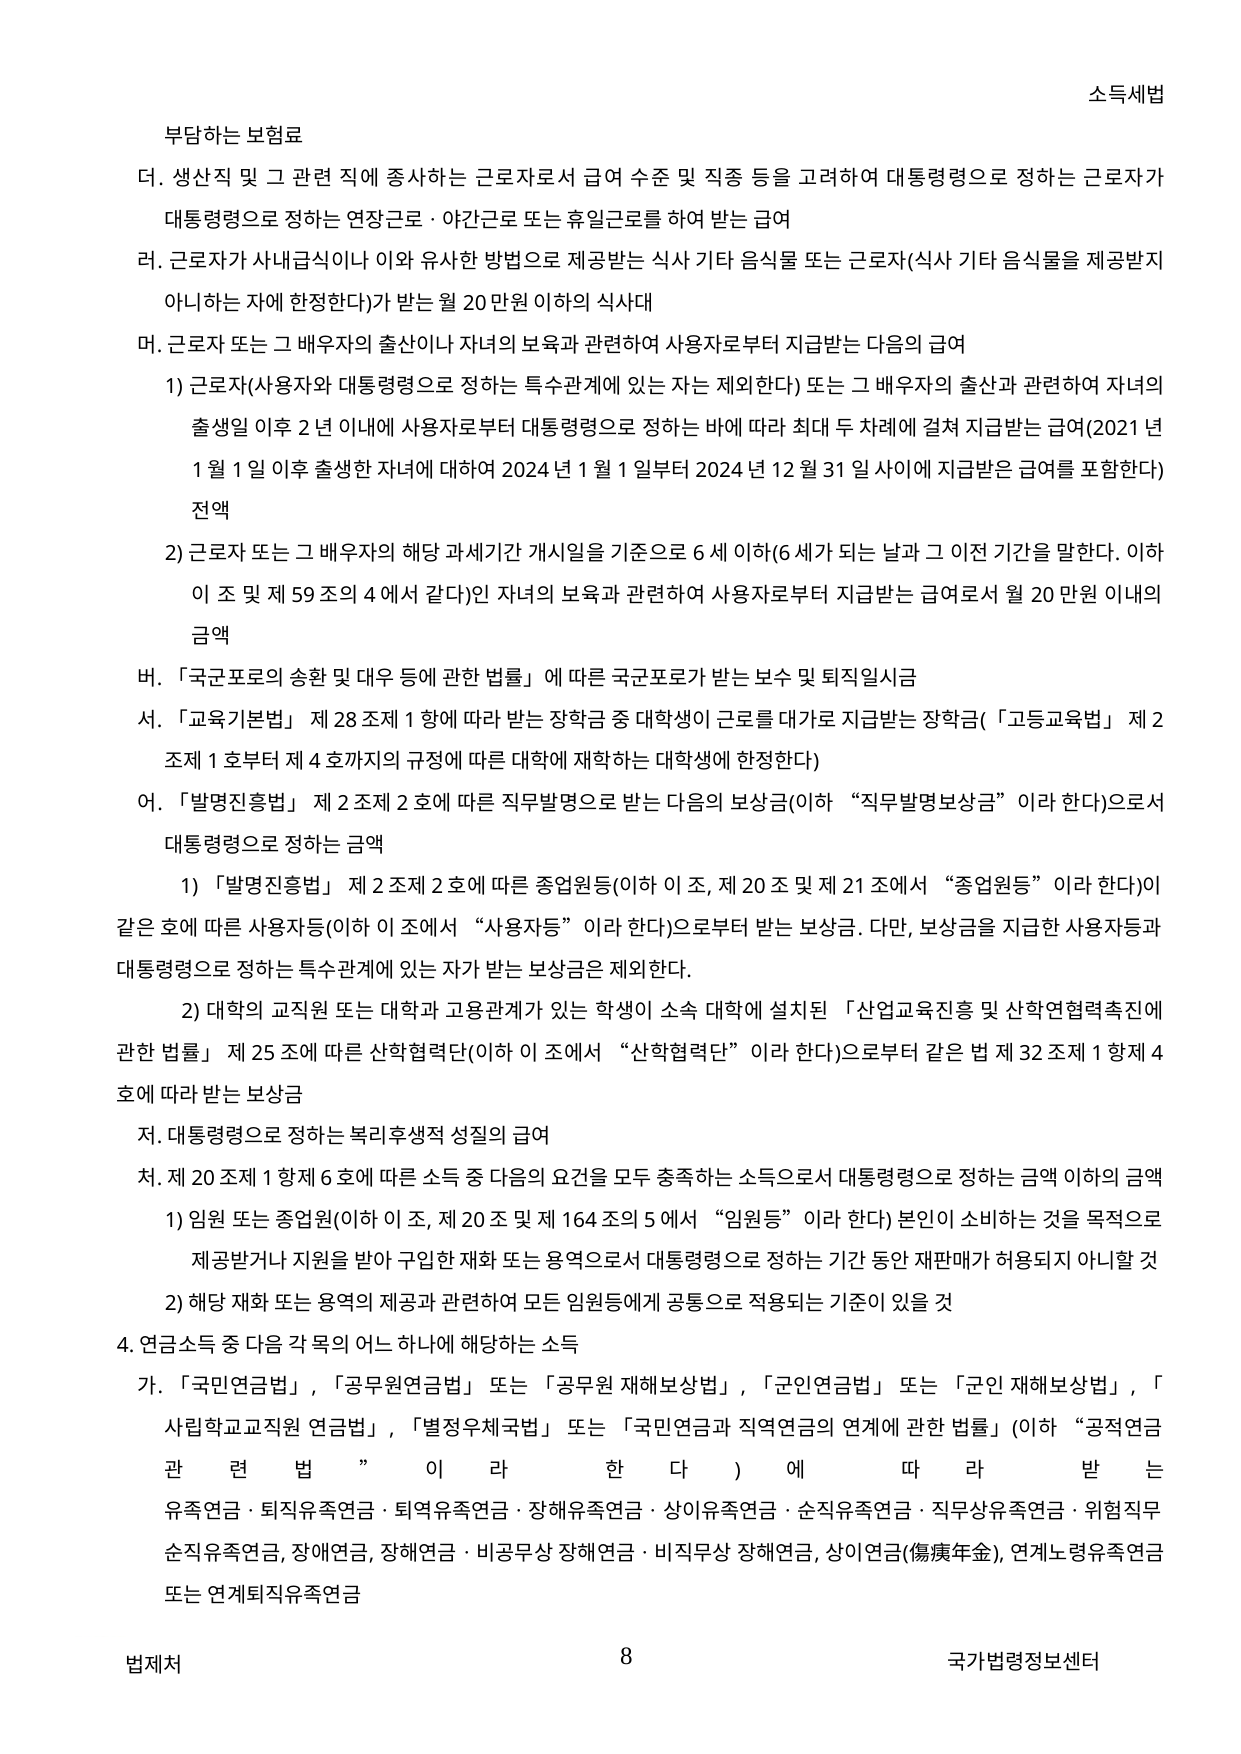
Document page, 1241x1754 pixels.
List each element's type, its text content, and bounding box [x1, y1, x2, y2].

text 러. 근로자가 사내급식이나 이와 유사한 방법으로 제공받는 식사 기타 음식물 또는 근로자(식사 기타 음식물을 제공받지 아니하는 자에 한정한다)가 받는 월 20만원 이하의 식사대 [137, 233, 1165, 317]
text 버. 「국군포로의 송환 및 대우 등에 관한 법률」에 따른 국군포로가 받는 보수 및 퇴직일시금 [137, 650, 1165, 692]
text 가. 「국민연금법」, 「공무원연금법」 또는 「공무원 재해보상법」, 「군인연금법」 또는 「군인 재해보상법」, 「사립학교교직원 연금법」, 「별정우체국법」 또는 「국민연금과 직역연금의 연계에 관한 법률」(이하 “공적연금 관련법”이라 한다)에 따라 받는 유족연금ㆍ퇴직유족연금ㆍ퇴역유족연금ㆍ장해유족연금ㆍ상이유족연금ㆍ순직유족연금ㆍ직무상유족연금ㆍ위험직무순직유족연금, 장애연금, 장해연금ㆍ비공무상 장해연금ㆍ비직무상 장해연금, 상이연금(傷痍年金), 연계노령유족연금 또는 연계퇴직유족연금 [137, 1358, 1165, 1608]
text 1) 「발명진흥법」 제2조제2호에 따른 종업원등(이하 이 조, 제20조 및 제21조에서 “종업원등”이라 한다)이 같은 호에 따른 사용자등(이하 이 조에서 “사용자등”이라 한다)으로부터 받는 보상금. 다만, 보상금을 지급한 사용자등과 대통령령으로 정하는 특수관계에 있는 자가 받는 보상금은 제외한다. [117, 858, 1165, 983]
text 2) 해당 재화 또는 용역의 제공과 관련하여 모든 임원등에게 공통으로 적용되는 기준이 있을 것 [164, 1275, 1165, 1317]
text 2) 근로자 또는 그 배우자의 해당 과세기간 개시일을 기준으로 6세 이하(6세가 되는 날과 그 이전 기간을 말한다. 이하 이 조 및 제59조의4에서 같다)인 자녀의 보육과 관련하여 사용자로부터 지급받는 급여로서 월 20만원 이내의 금액 [164, 525, 1165, 650]
text 1) 근로자(사용자와 대통령령으로 정하는 특수관계에 있는 자는 제외한다) 또는 그 배우자의 출산과 관련하여 자녀의 출생일 이후 2년 이내에 사용자로부터 대통령령으로 정하는 바에 따라 최대 두 차례에 걸쳐 지급받는 급여(2021년 1월 1일 이후 출생한 자녀에 대하여 2024년 1월 1일부터 2024년 12월 31일 사이에 지급받은 급여를 포함한다) 전액 [164, 358, 1165, 525]
text 저. 대통령령으로 정하는 복리후생적 성질의 급여 [137, 1108, 1165, 1150]
text 어. 「발명진흥법」 제2조제2호에 따른 직무발명으로 받는 다음의 보상금(이하 “직무발명보상금”이라 한다)으로서 대통령령으로 정하는 금액 [137, 775, 1165, 858]
text 4. 연금소득 중 다음 각 목의 어느 하나에 해당하는 소득 [117, 1317, 1165, 1358]
text 더. 생산직 및 그 관련 직에 종사하는 근로자로서 급여 수준 및 직종 등을 고려하여 대통령령으로 정하는 근로자가 대통령령으로 정하는 연장근로ㆍ야간근로 또는 휴일근로를 하여 받는 급여 [137, 150, 1165, 233]
text 2) 대학의 교직원 또는 대학과 고용관계가 있는 학생이 소속 대학에 설치된 「산업교육진흥 및 산학연협력촉진에 관한 법률」 제25조에 따른 산학협력단(이하 이 조에서 “산학협력단”이라 한다)으로부터 같은 법 제32조제1항제4호에 따라 받는 보상금 [117, 983, 1165, 1108]
text 머. 근로자 또는 그 배우자의 출산이나 자녀의 보육과 관련하여 사용자로부터 지급받는 다음의 급여 [137, 317, 1165, 358]
text 1) 임원 또는 종업원(이하 이 조, 제20조 및 제164조의5에서 “임원등”이라 한다) 본인이 소비하는 것을 목적으로 제공받거나 지원을 받아 구입한 재화 또는 용역으로서 대통령령으로 정하는 기간 동안 재판매가 허용되지 아니할 것 [164, 1192, 1165, 1275]
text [137, 108, 1165, 150]
text 처. 제20조제1항제6호에 따른 소득 중 다음의 요건을 모두 충족하는 소득으로서 대통령령으로 정하는 금액 이하의 금액 [137, 1150, 1165, 1192]
text 서. 「교육기본법」 제28조제1항에 따라 받는 장학금 중 대학생이 근로를 대가로 지급받는 장학금(「고등교육법」 제2조제1호부터 제4호까지의 규정에 따른 대학에 재학하는 대학생에 한정한다) [137, 692, 1165, 775]
